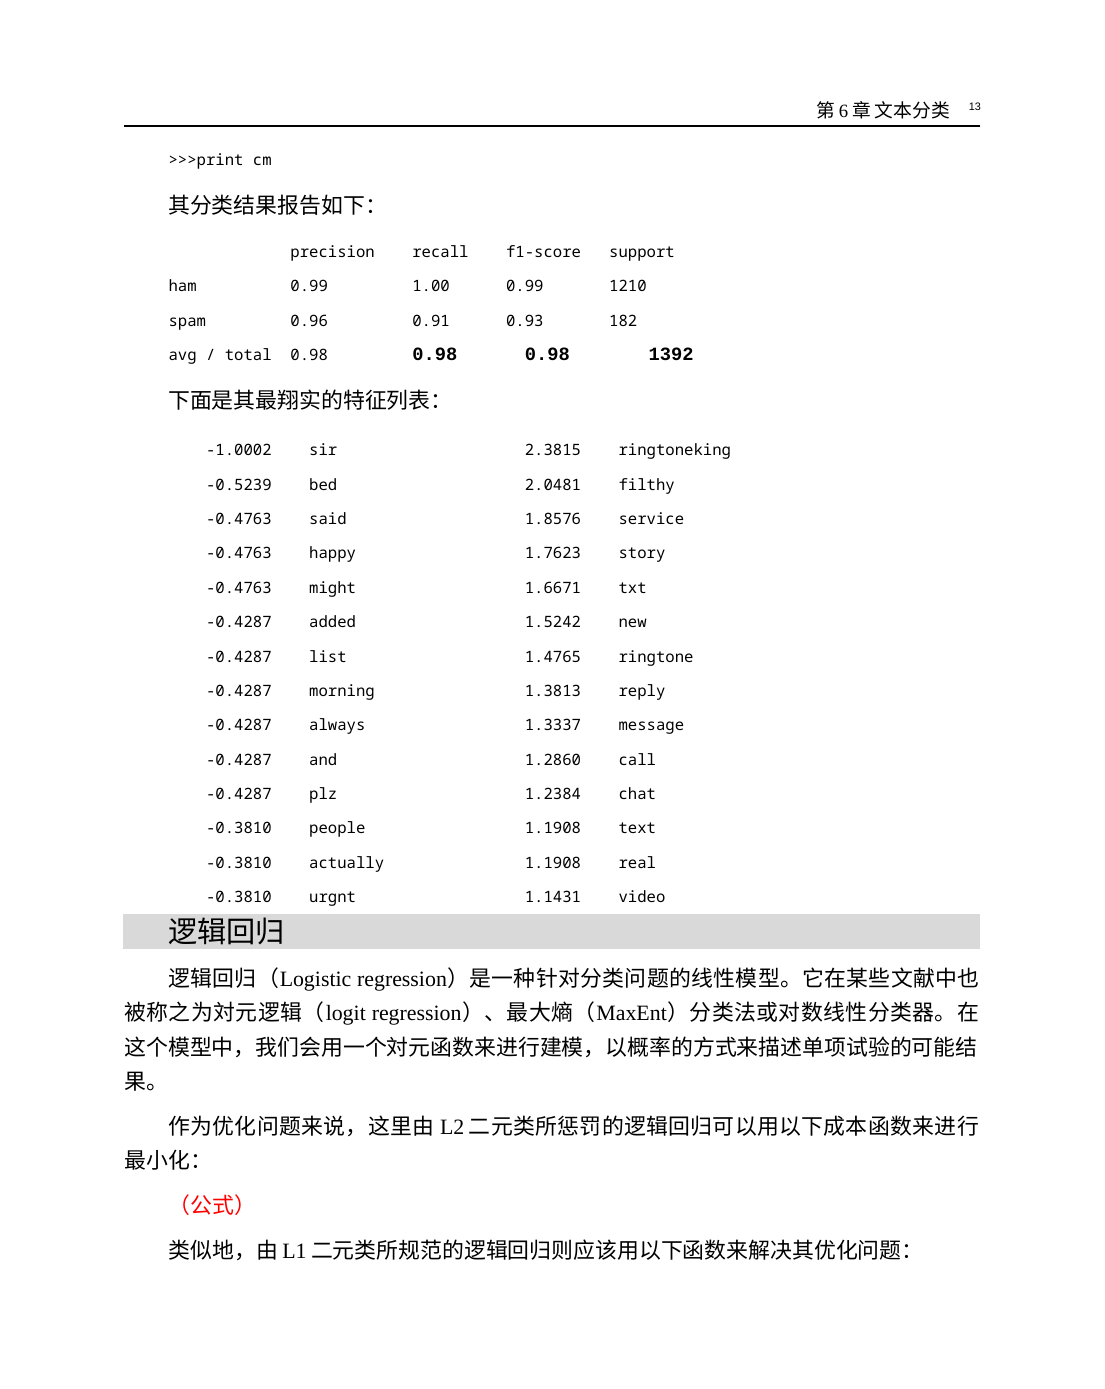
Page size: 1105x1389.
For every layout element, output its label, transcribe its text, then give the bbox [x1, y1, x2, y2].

text 作为优化问题来说，这里由L2二元类所惩罚的逻辑回归可以用以下成本函数来进行最小化： [124, 1108, 980, 1176]
subtitle 逻辑回归 [123, 914, 980, 949]
text -0.4287 plz 1.2384 chat [124, 776, 980, 811]
text >>>print cm [124, 142, 980, 176]
text 逻辑回归（Logistic regression）是一种针对分类问题的线性模型。它在某些文献中也被称之为対元逻辑（logit regression）、最大熵（MaxEnt）分类法或对数线性分类器。在这个模型中，我们会用一个対元函数来进行建模，以概率的方式来描述单项试验的可能结果。 [124, 960, 980, 1097]
text -0.4763 happy 1.7623 story [124, 536, 980, 570]
text spam 0.96 0.91 0.93 182 [124, 303, 980, 337]
text -0.4287 and 1.2860 call [124, 742, 980, 776]
text -0.4763 might 1.6671 txt [124, 570, 980, 604]
text （公式） [124, 1187, 980, 1221]
text -0.3810 actually 1.1908 real [124, 845, 980, 879]
text -0.4287 added 1.5242 new [124, 604, 980, 639]
text -0.3810 people 1.1908 text [124, 811, 980, 845]
text -0.4287 list 1.4765 ringtone [124, 639, 980, 673]
text -0.4287 always 1.3337 message [124, 708, 980, 742]
text 类似地，由L1二元类所规范的逻辑回归则应该用以下函数来解决其优化问题： [124, 1232, 980, 1266]
text -0.3810 urgnt 1.1431 video [124, 879, 980, 914]
text 其分类结果报告如下： [123, 187, 980, 221]
text -0.5239 bed 2.0481 filthy [124, 467, 980, 501]
text -0.4763 said 1.8576 service [124, 501, 980, 536]
text -1.0002 sir 2.3815 ringtoneking [124, 433, 980, 467]
text 下面是其最翔实的特征列表： [123, 382, 763, 416]
text ham 0.99 1.00 0.99 1210 [124, 268, 980, 303]
text avg / total 0.98 0.98 0.98 1392 [124, 337, 980, 372]
text -0.4287 morning 1.3813 reply [124, 673, 980, 708]
text precision recall f1-score support [124, 234, 980, 268]
